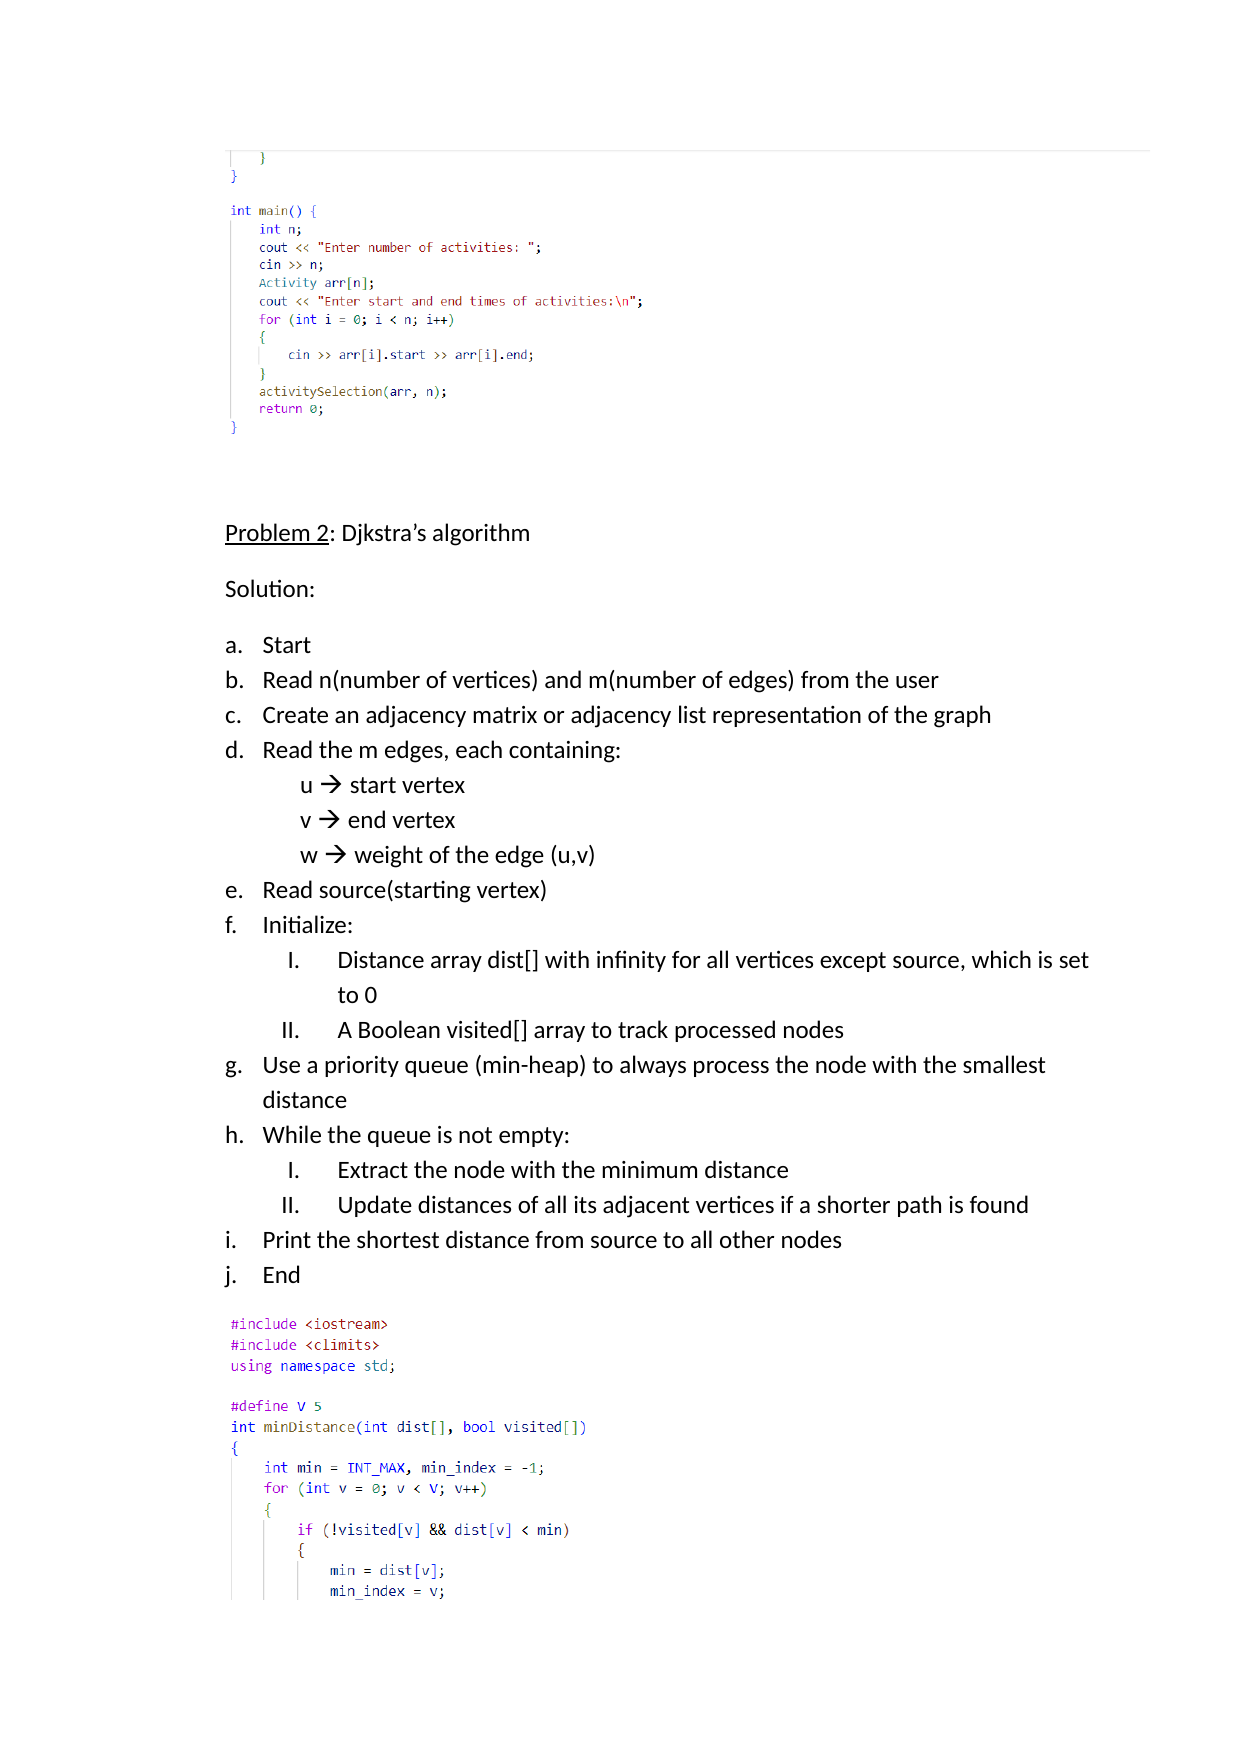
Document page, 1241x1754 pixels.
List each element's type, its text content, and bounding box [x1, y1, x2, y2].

picture [225, 150, 1150, 437]
list Update distances of all its adjacent vertices if a shorter path is found [300, 1189, 1090, 1219]
text Problem 2: Djkstra’s algorithm [225, 517, 1090, 548]
list Read the m edges, each containing: [225, 734, 1090, 764]
list u start vertex [300, 769, 1090, 799]
list w weight of the edge (u,v) [300, 839, 1090, 869]
list Print the shortest distance from source to all other nodes [225, 1224, 1090, 1254]
list Use a priority queue (min-heap) to always process the node with the smallest distance [225, 1049, 1090, 1114]
list Distance array dist[] with infinity for all vertices except source, which is set to 0 [300, 944, 1090, 1009]
picture [225, 1314, 876, 1600]
list Start [225, 629, 1090, 659]
list Extract the node with the minimum distance [300, 1154, 1090, 1184]
list Read n(number of vertices) and m(number of edges) from the user [225, 664, 1090, 694]
list v end vertex [300, 804, 1090, 834]
list A Boolean visited[] array to track processed nodes [300, 1014, 1090, 1044]
list End [225, 1259, 1090, 1289]
list While the queue is not empty: [225, 1119, 1090, 1149]
list Create an adjacency matrix or adjacency list representation of the graph [225, 699, 1090, 729]
list Read source(starting vertex) [225, 874, 1090, 904]
text Solution: [225, 573, 1090, 603]
list Initialize: [225, 909, 1090, 939]
